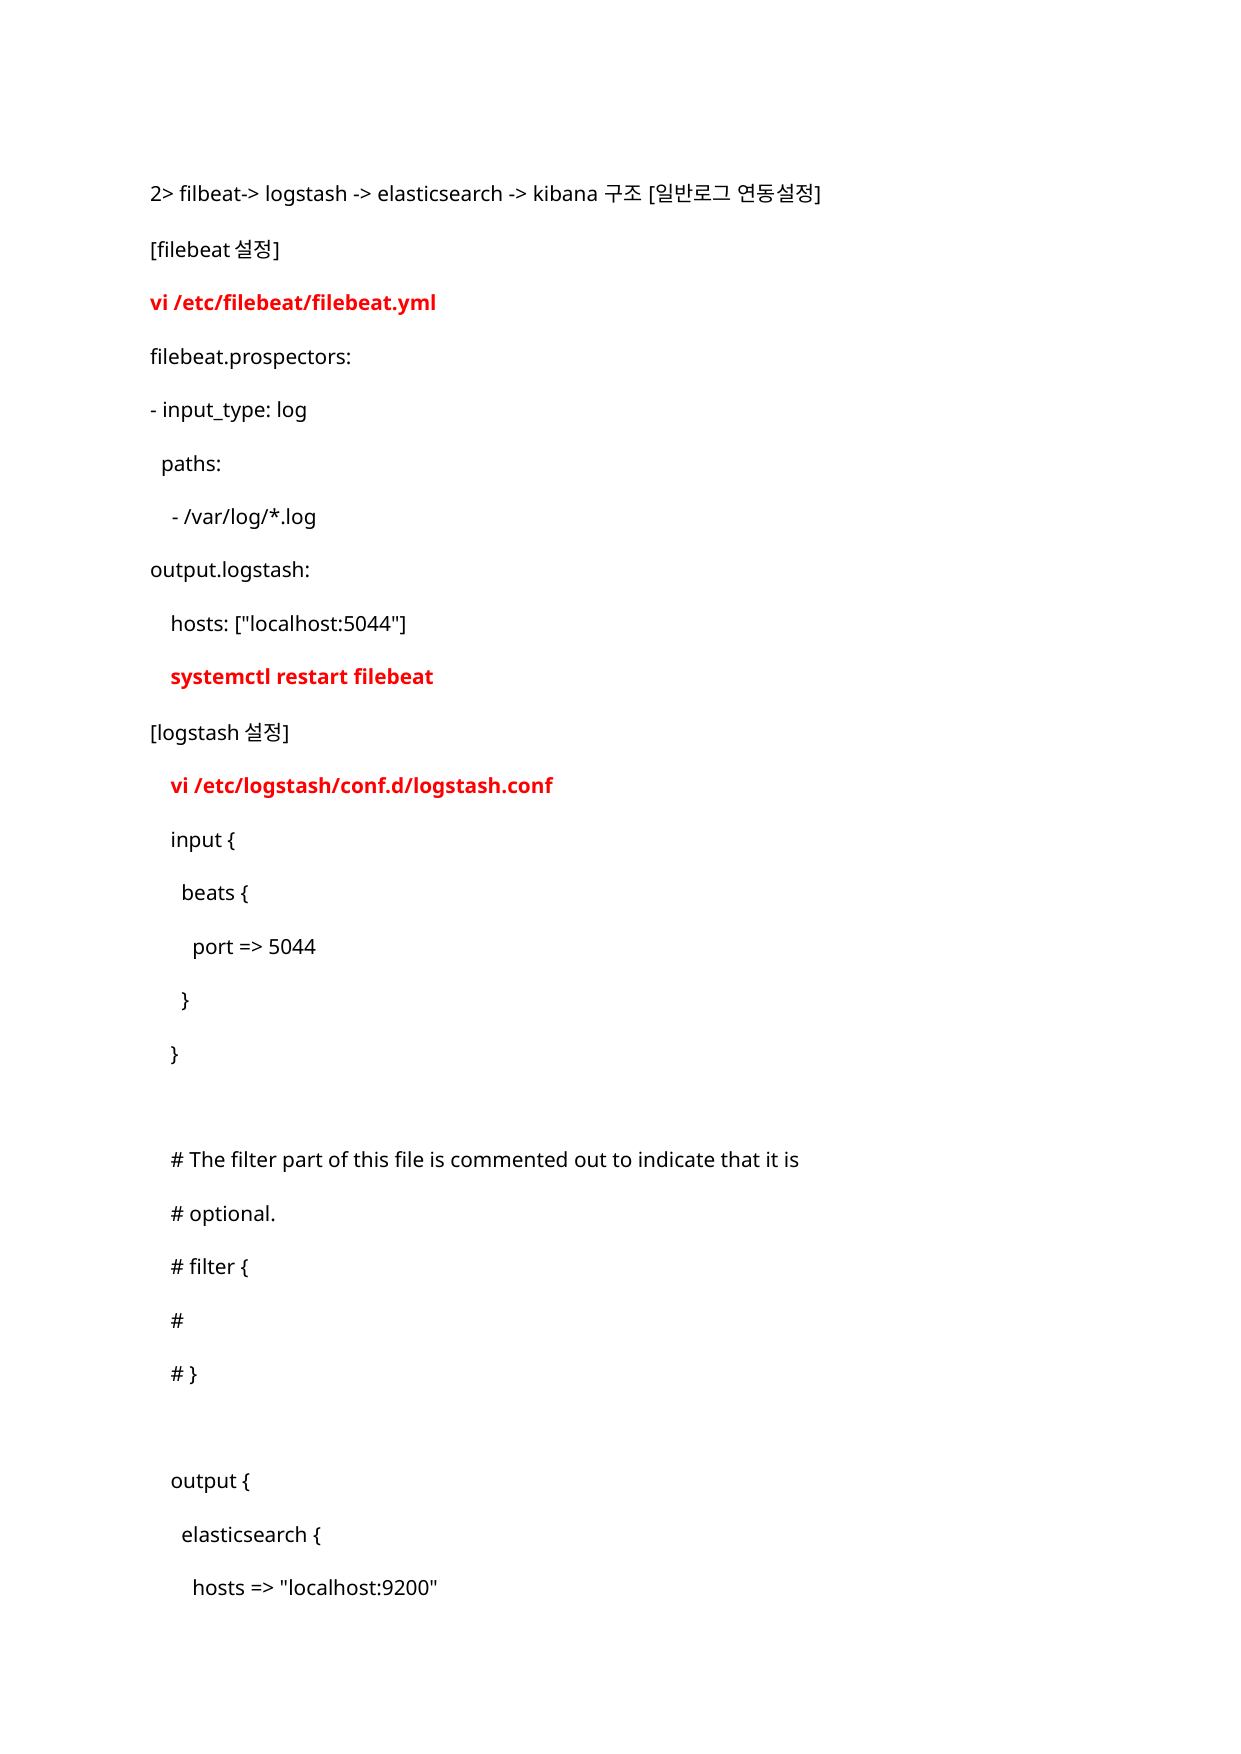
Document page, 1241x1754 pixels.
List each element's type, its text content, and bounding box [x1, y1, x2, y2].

text vi /etc/logstash/conf.d/logstash.conf [150, 772, 1090, 800]
text elasticsearch { [150, 1520, 1090, 1548]
text # [150, 1306, 1090, 1334]
text # optional. [150, 1199, 1090, 1227]
text # filter { [150, 1252, 1090, 1281]
text hosts: ["localhost:5044"] [150, 609, 1090, 637]
text hosts => "localhost:9200" [150, 1573, 1090, 1602]
text output { [150, 1466, 1090, 1495]
text 2> filbeat-> logstash -> elasticsearch -> kibana 구조 [일반로그 연동설정] [150, 177, 1090, 207]
text - /var/log/*.log [150, 502, 1090, 531]
text # } [150, 1359, 1090, 1388]
text } [150, 1039, 1090, 1067]
text vi /etc/filebeat/filebeat.yml [150, 288, 1090, 317]
text port => 5044 [150, 932, 1090, 960]
text systemctl restart filebeat [150, 662, 1090, 691]
text output.logstash: [150, 556, 1090, 584]
text filebeat.prospectors: [150, 342, 1090, 370]
text # The filter part of this file is commented out to indicate that it is [150, 1146, 1090, 1174]
text [logstash설정] [150, 716, 1090, 746]
text beats { [150, 878, 1090, 907]
text paths: [150, 449, 1090, 477]
text input { [150, 825, 1090, 853]
text [filebeat설정] [150, 233, 1090, 263]
text } [150, 985, 1090, 1014]
text - input_type: log [150, 395, 1090, 424]
